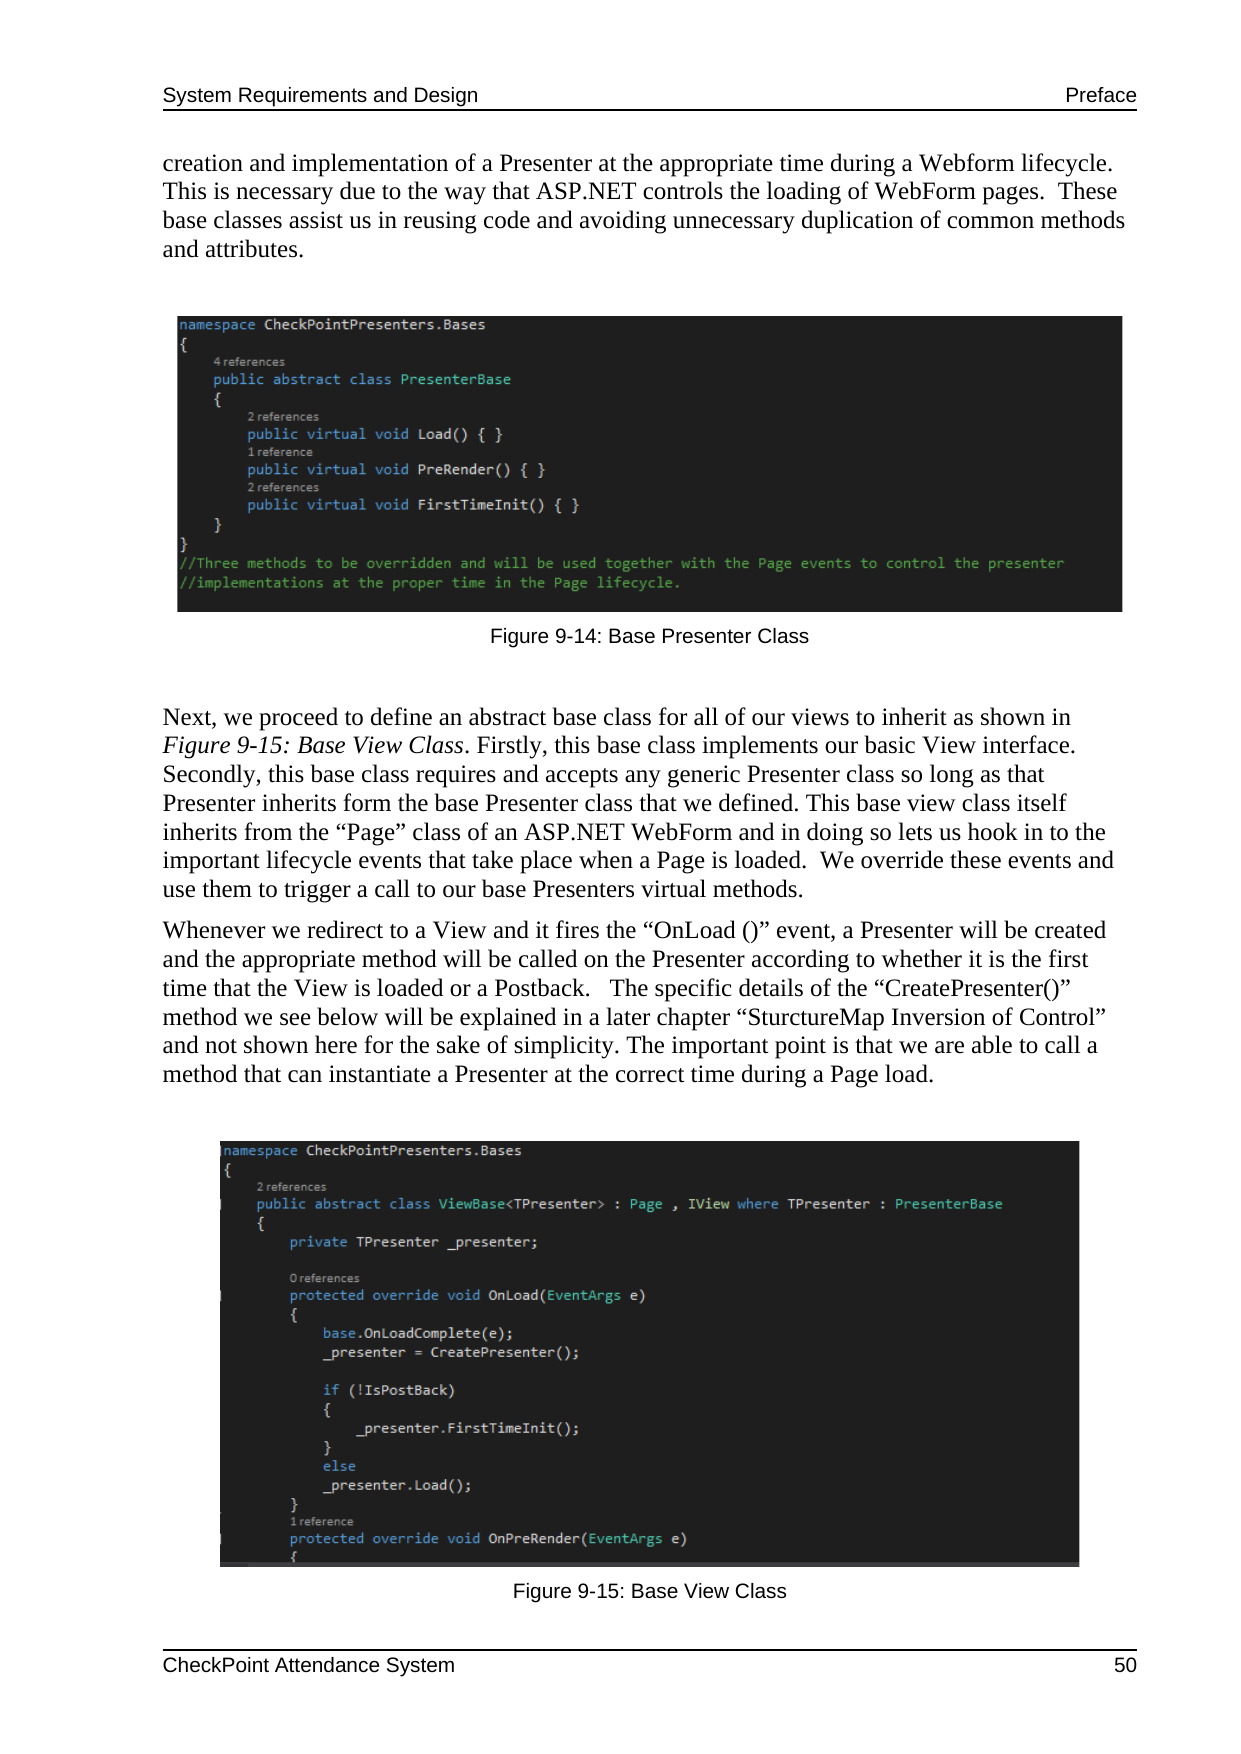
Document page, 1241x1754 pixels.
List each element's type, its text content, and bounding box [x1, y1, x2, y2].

picture [177, 316, 1123, 612]
text Whenever we redirect to a View and it fires the “OnLoad ()” event, a Presenter will be created and the appropriate method will be called on the Presenter according to whether it is the first time that the View is loaded or a Postback. The specific details of the “CreatePresenter()” method we see below will be explained in a later chapter “SturctureMap Inversion of Control” and not shown here for the sake of simplicity. The important point is that we are able to call a method that can instantiate a Presenter at the correct time during a Page load. [162, 916, 1137, 1088]
picture [220, 1141, 1080, 1567]
